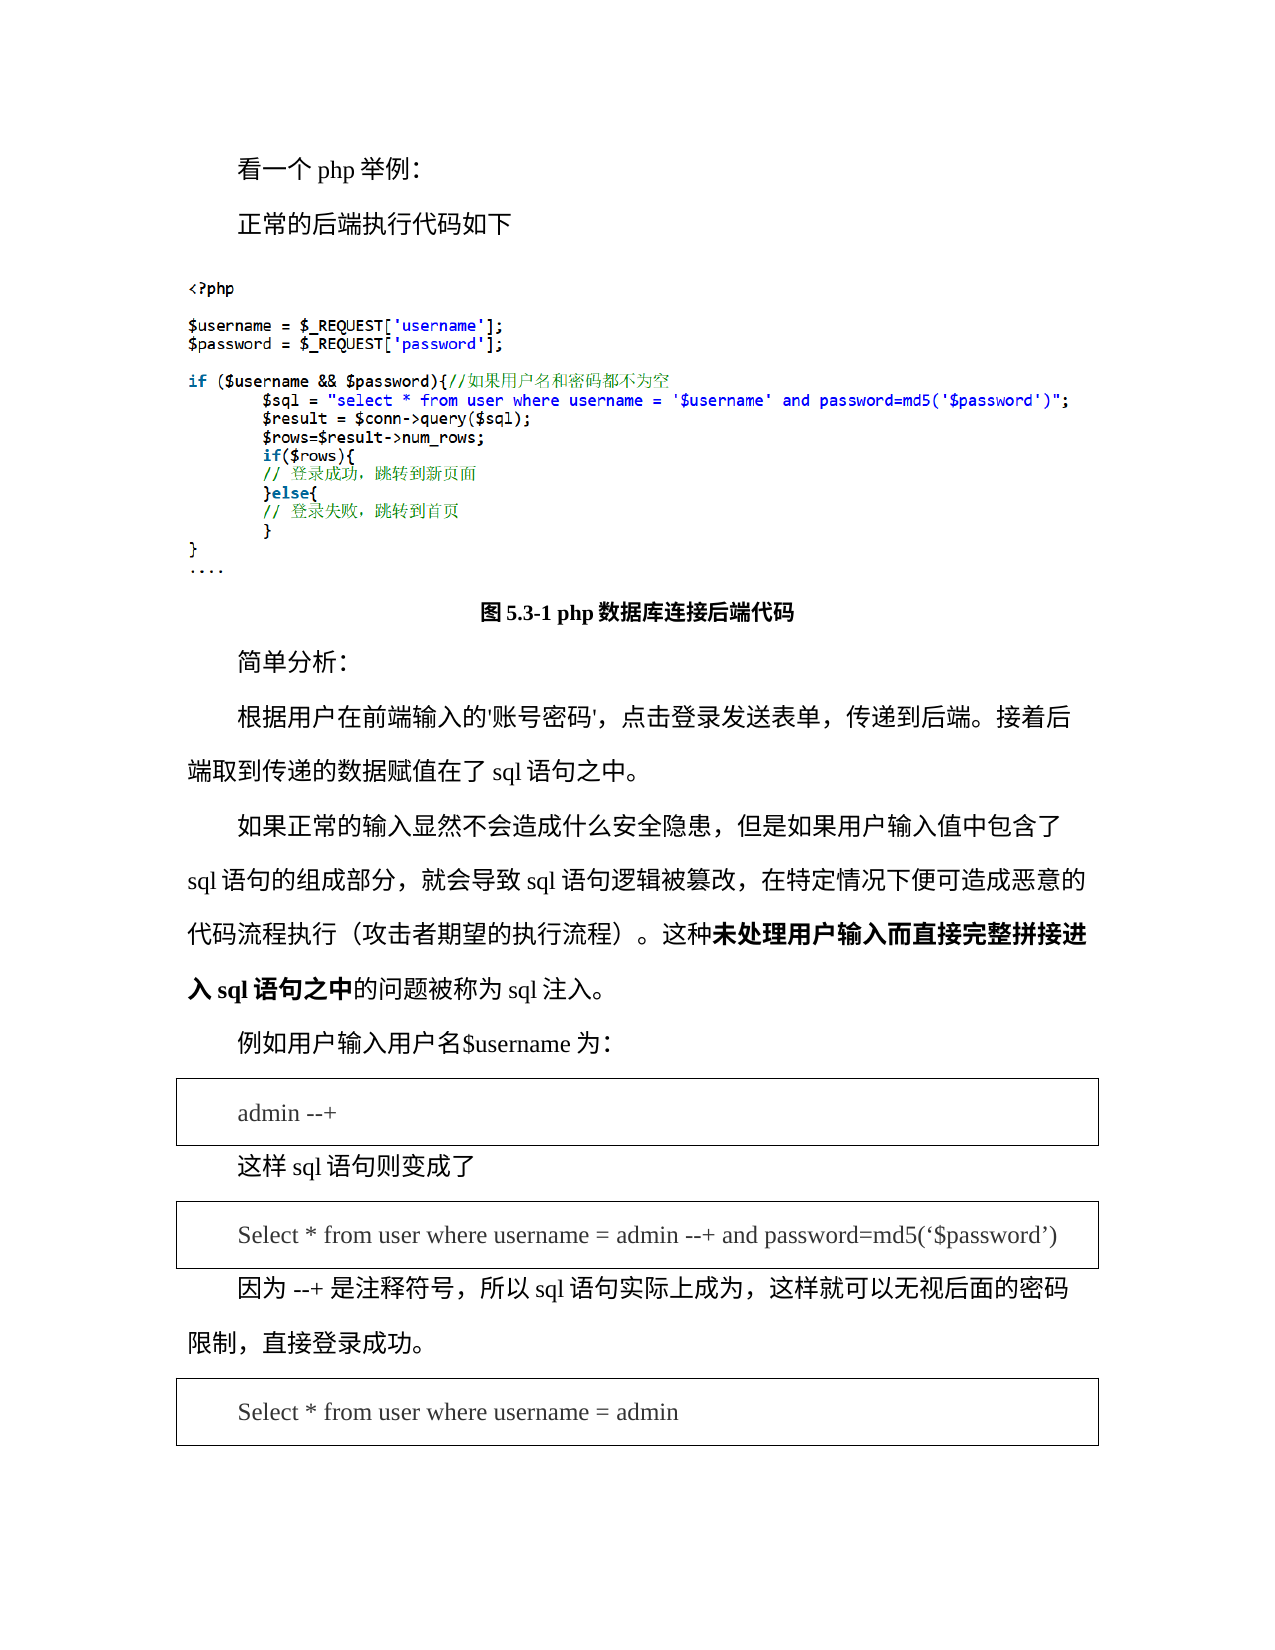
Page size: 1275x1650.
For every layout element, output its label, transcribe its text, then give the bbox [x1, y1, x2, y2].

text 正常的后端执行代码如下 [187, 204, 1087, 241]
picture [187, 277, 1088, 577]
table_header admin --+ [177, 1079, 1098, 1145]
text 如果正常的输入显然不会造成什么安全隐患，但是如果用户输入值中包含了sql语句的组成部分，就会导致sql语句逻辑被篡改，在特定情况下便可造成恶意的代码流程执行（攻击者期望的执行流程）。这种未处理用户输入而直接完整拼接进入sql语句之中的问题被称为sql注入。 [187, 806, 1087, 1005]
text 例如用户输入用户名$username为： [187, 1023, 1087, 1060]
text 看一个php举例： [187, 150, 1087, 186]
text 因为 --+ 是注释符号，所以sql语句实际上成为，这样就可以无视后面的密码限制，直接登录成功。 [187, 1269, 1087, 1359]
text 这样sql语句则变成了 [187, 1146, 1087, 1182]
text 根据用户在前端输入的'账号密码'，点击登录发送表单，传递到后端。接着后端取到传递的数据赋值在了sql语句之中。 [187, 697, 1087, 788]
table_header Select * from user where username = admin [177, 1379, 1098, 1445]
text 简单分析： [187, 643, 1087, 679]
text 图5.3-1 php数据库连接后端代码 [187, 595, 1087, 627]
table_header Select * from user where username = admin --+ and password=md5(‘$password’) [177, 1202, 1098, 1268]
